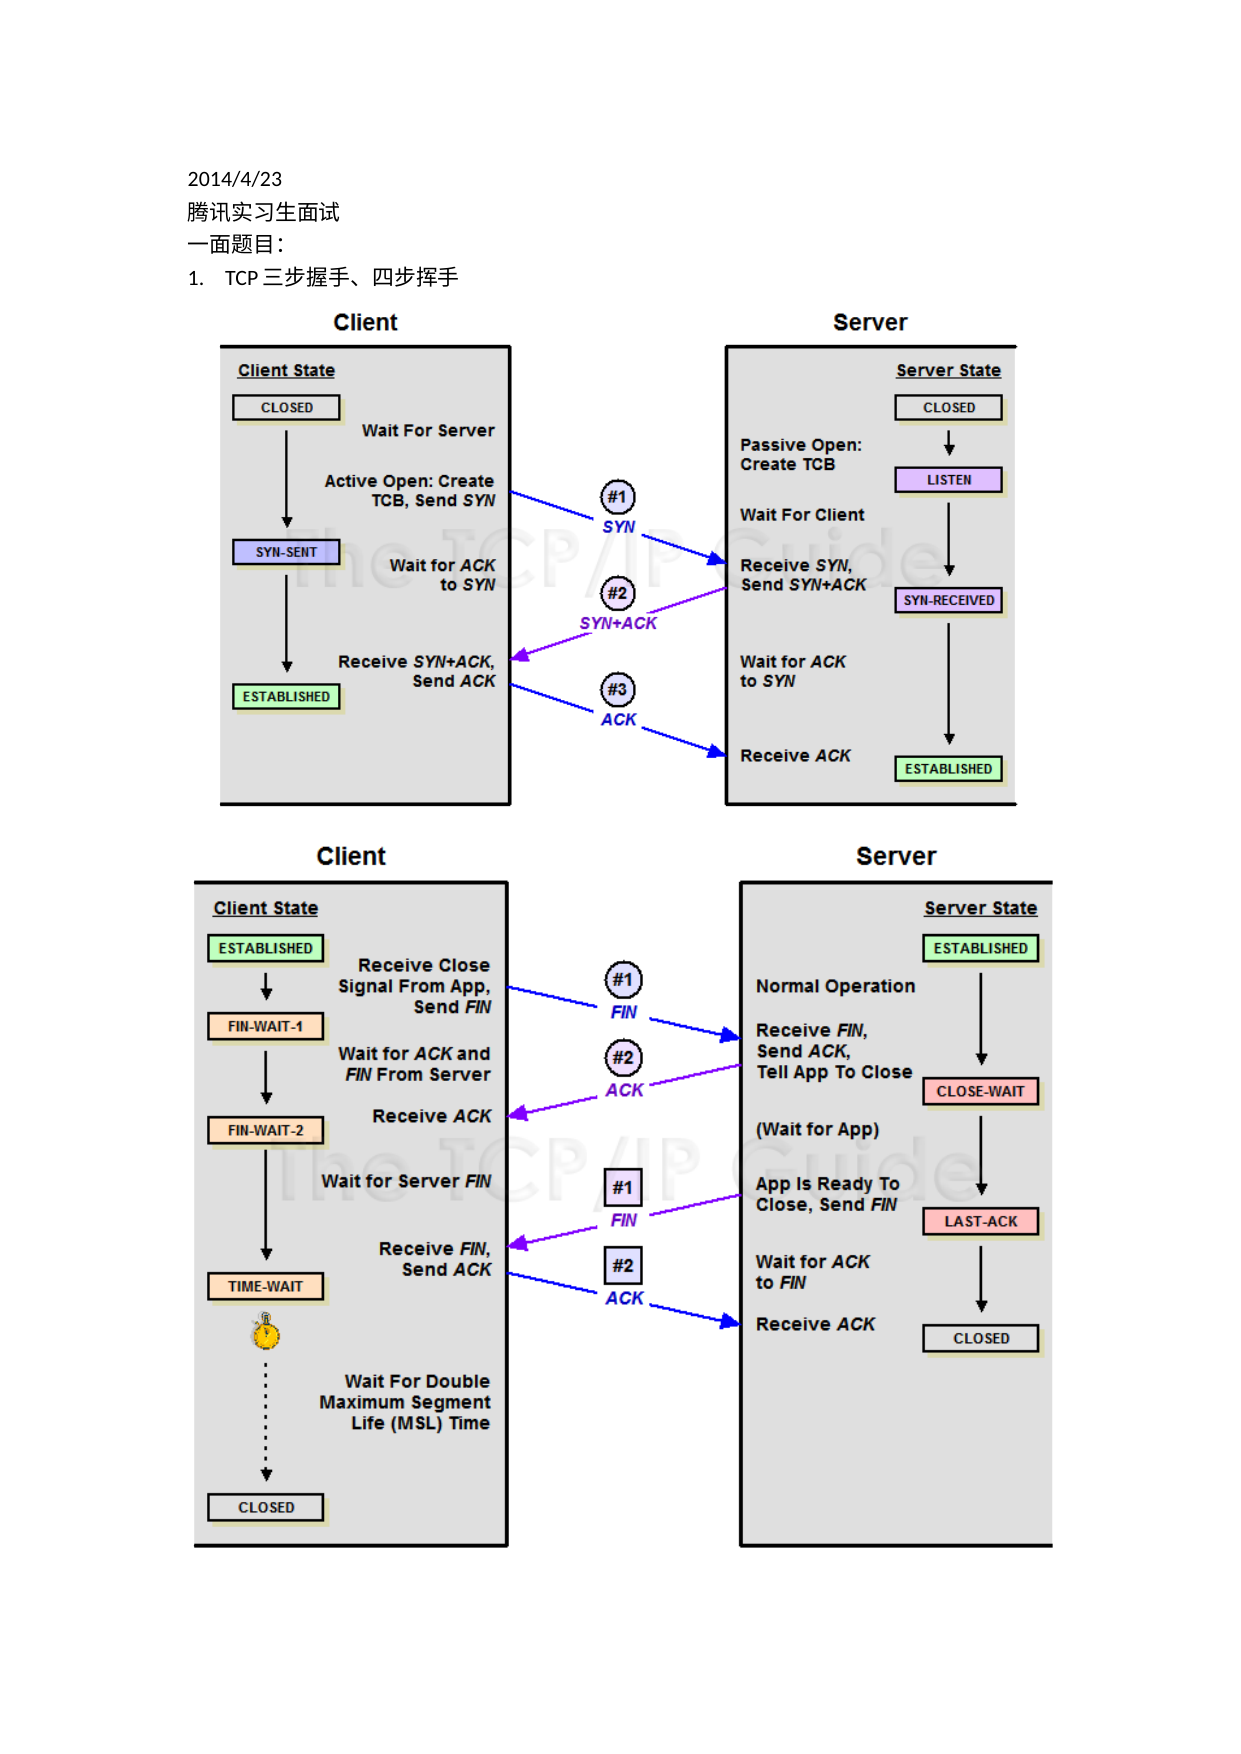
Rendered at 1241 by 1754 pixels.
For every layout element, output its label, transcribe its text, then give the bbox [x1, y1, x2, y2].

table_header [188, 292, 1053, 824]
list TCP三步握手、四步挥手 [187, 259, 1053, 292]
text 2014/4/23 [187, 162, 1053, 194]
text 一面题目： [187, 227, 1053, 259]
picture [219, 298, 1021, 811]
picture [193, 830, 1053, 1553]
text 腾讯实习生面试 [187, 194, 1053, 227]
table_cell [188, 825, 1053, 1584]
